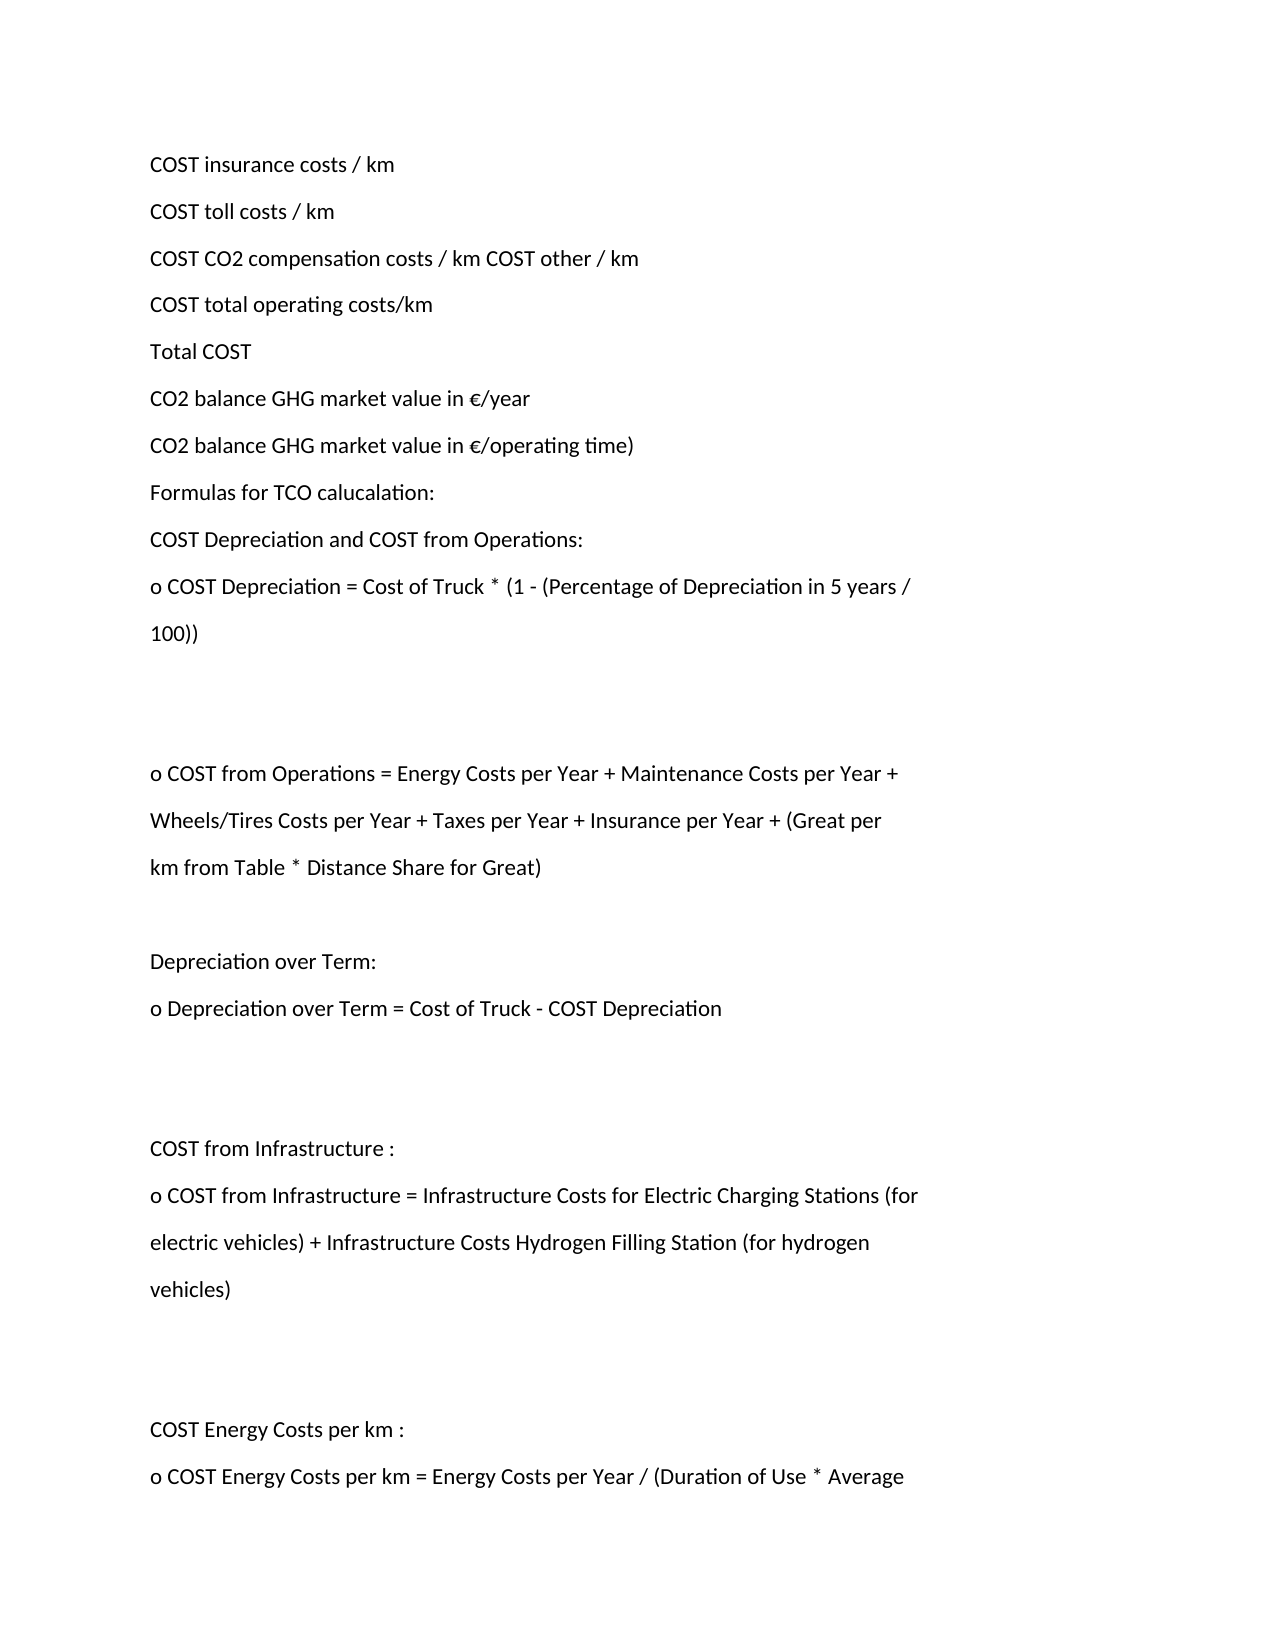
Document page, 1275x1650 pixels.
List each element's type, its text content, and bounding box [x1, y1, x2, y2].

text o COST from Operations = Energy Costs per Year + Maintenance Costs per Year + [150, 759, 1125, 787]
text o COST Depreciation = Cost of Truck * (1 - (Percentage of Depreciation in 5 years / [150, 572, 1125, 600]
text COST toll costs / km [150, 197, 1125, 225]
text CO2 balance GHG market value in €/year [150, 384, 1125, 412]
text km from Table * Distance Share for Great) [150, 853, 1125, 881]
text 100)) [150, 619, 1125, 647]
text Wheels/Tires Costs per Year + Taxes per Year + Insurance per Year + (Great per [150, 806, 1125, 834]
text COST Energy Costs per km : [150, 1416, 1125, 1444]
text Depreciation over Term: [150, 947, 1125, 975]
text vehicles) [150, 1275, 1125, 1303]
text Formulas for TCO calucalation: [150, 478, 1125, 506]
text Total COST [150, 337, 1125, 366]
text o Depreciation over Term = Cost of Truck - COST Depreciation [150, 994, 1125, 1022]
text COST Depreciation and COST from Operations: [150, 525, 1125, 553]
text CO2 balance GHG market value in €/operating time) [150, 431, 1125, 459]
text electric vehicles) + Infrastructure Costs Hydrogen Filling Station (for hydrogen [150, 1228, 1125, 1256]
text COST insurance costs / km [150, 150, 1125, 178]
text COST total operating costs/km [150, 291, 1125, 319]
text o COST Energy Costs per km = Energy Costs per Year / (Duration of Use * Average [150, 1462, 1125, 1491]
text o COST from Infrastructure = Infrastructure Costs for Electric Charging Stations (for [150, 1181, 1125, 1209]
text COST CO2 compensation costs / km COST other / km [150, 244, 1125, 272]
text COST from Infrastructure : [150, 1134, 1125, 1162]
